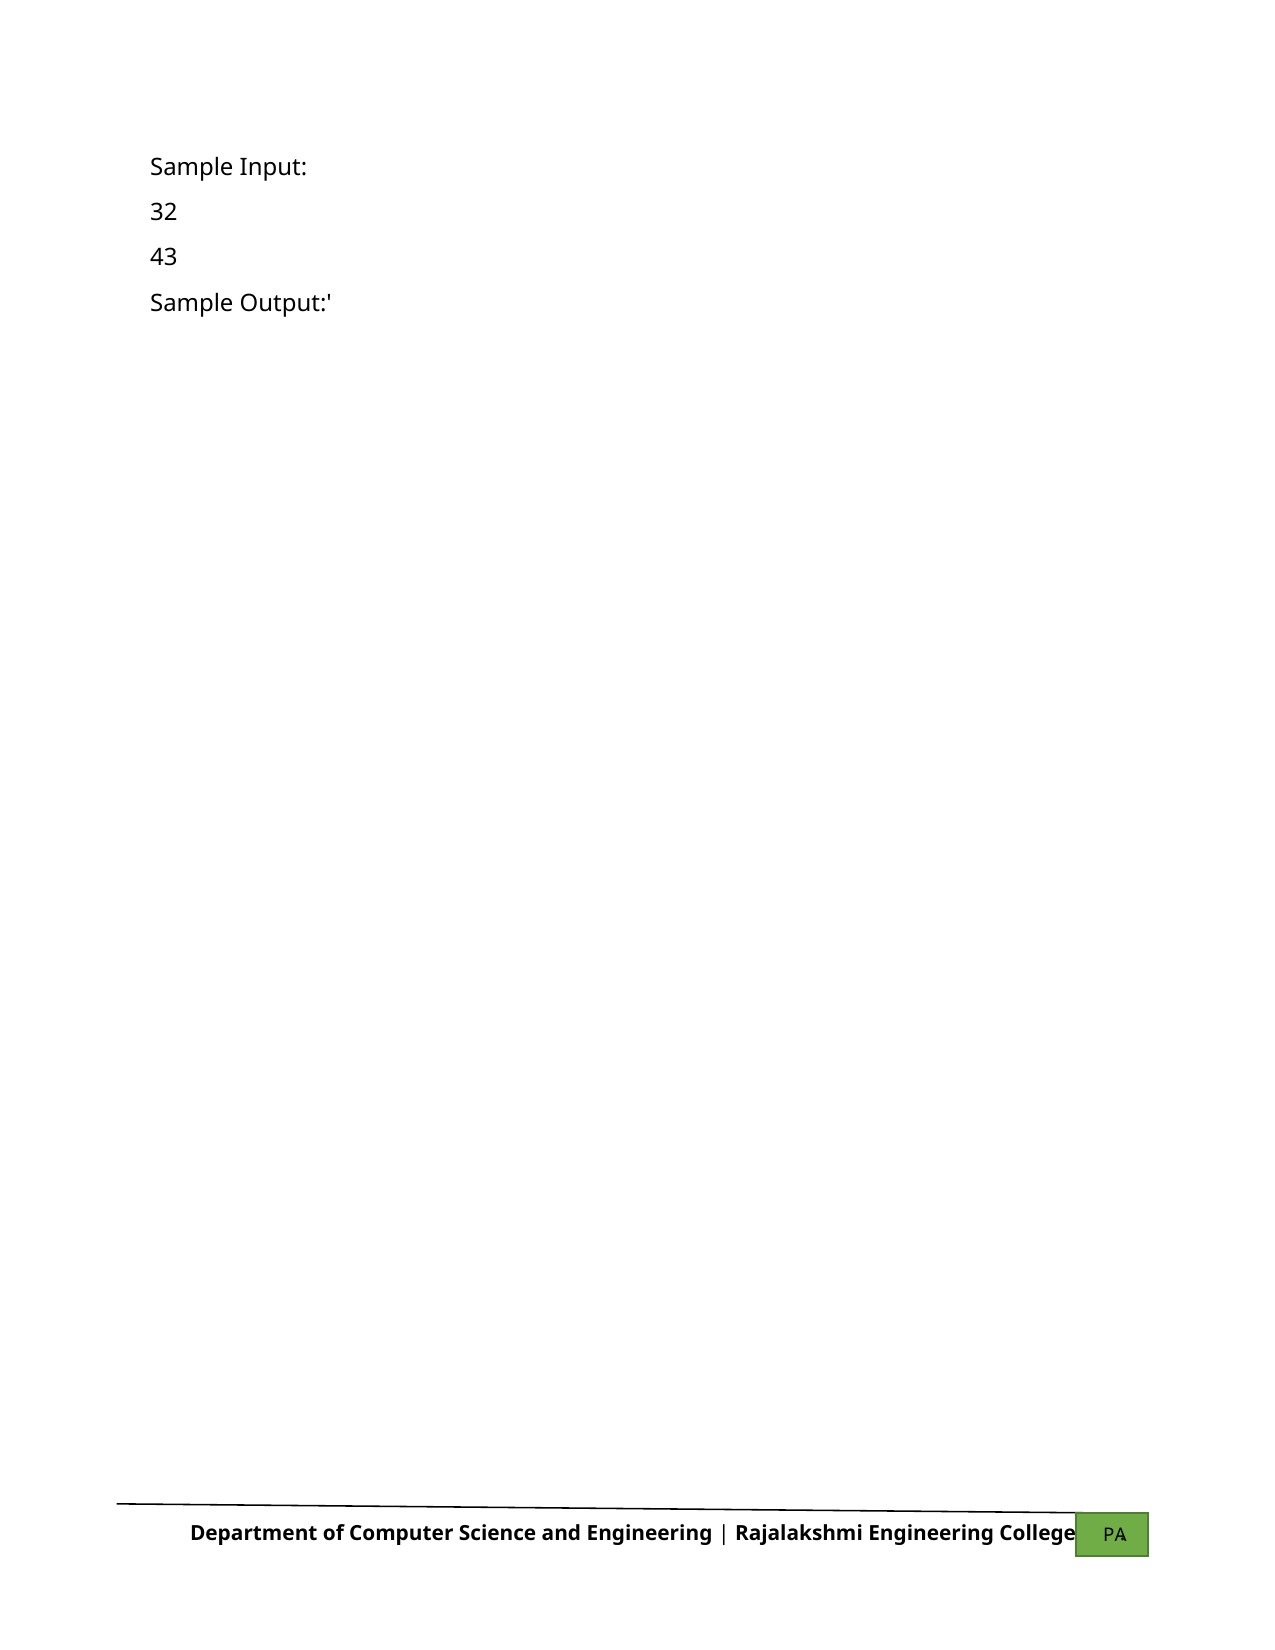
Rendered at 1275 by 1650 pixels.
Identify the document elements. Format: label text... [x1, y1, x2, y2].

text Sample Input: [150, 150, 1125, 183]
text 32 [150, 195, 1125, 228]
text Sample Output:' [150, 285, 1125, 318]
text 43 [150, 240, 1125, 273]
